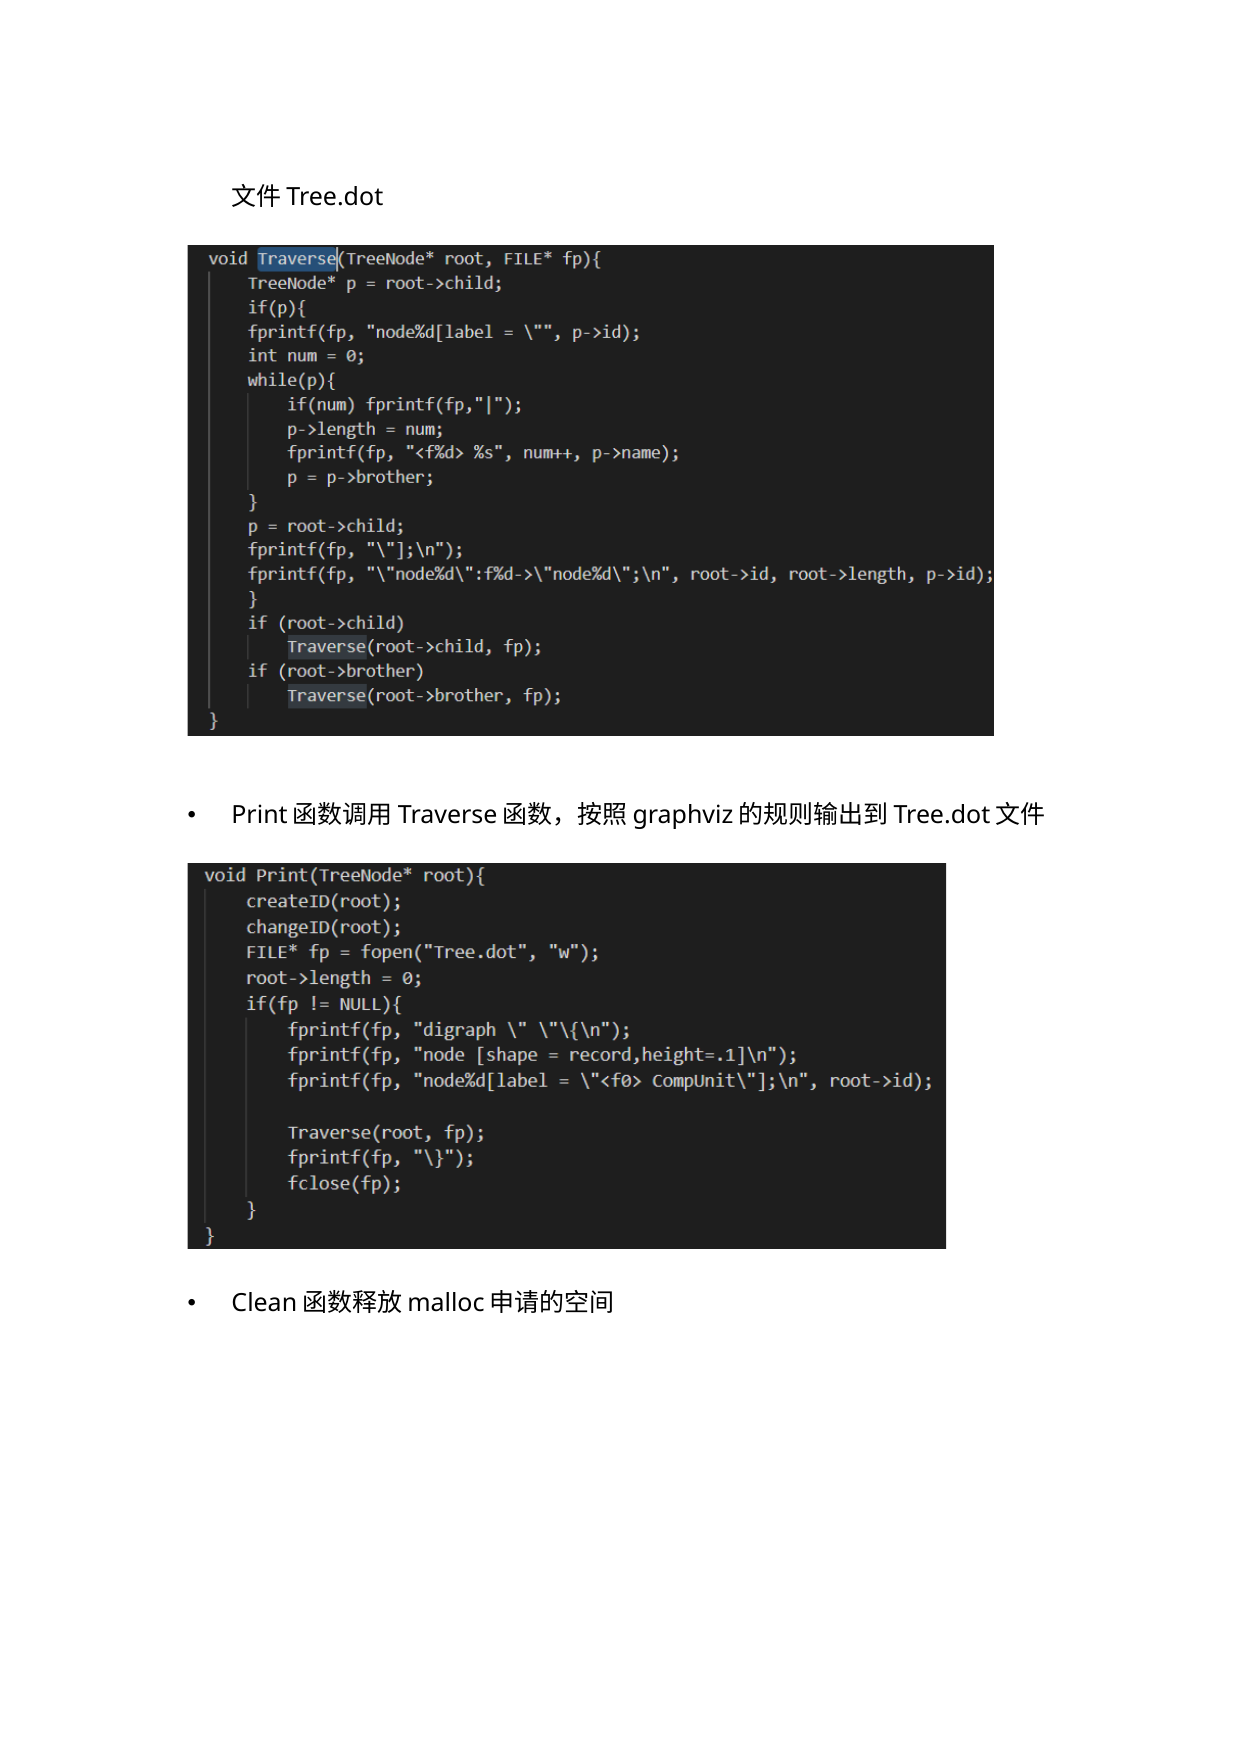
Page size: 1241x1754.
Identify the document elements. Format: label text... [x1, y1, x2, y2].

picture [187, 245, 994, 736]
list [187, 162, 1053, 227]
picture [187, 863, 947, 1249]
list Clean函数释放malloc申请的空间 [187, 1268, 1053, 1333]
list Print函数调用Traverse函数，按照graphviz的规则输出到Tree.dot文件 [187, 780, 1053, 845]
